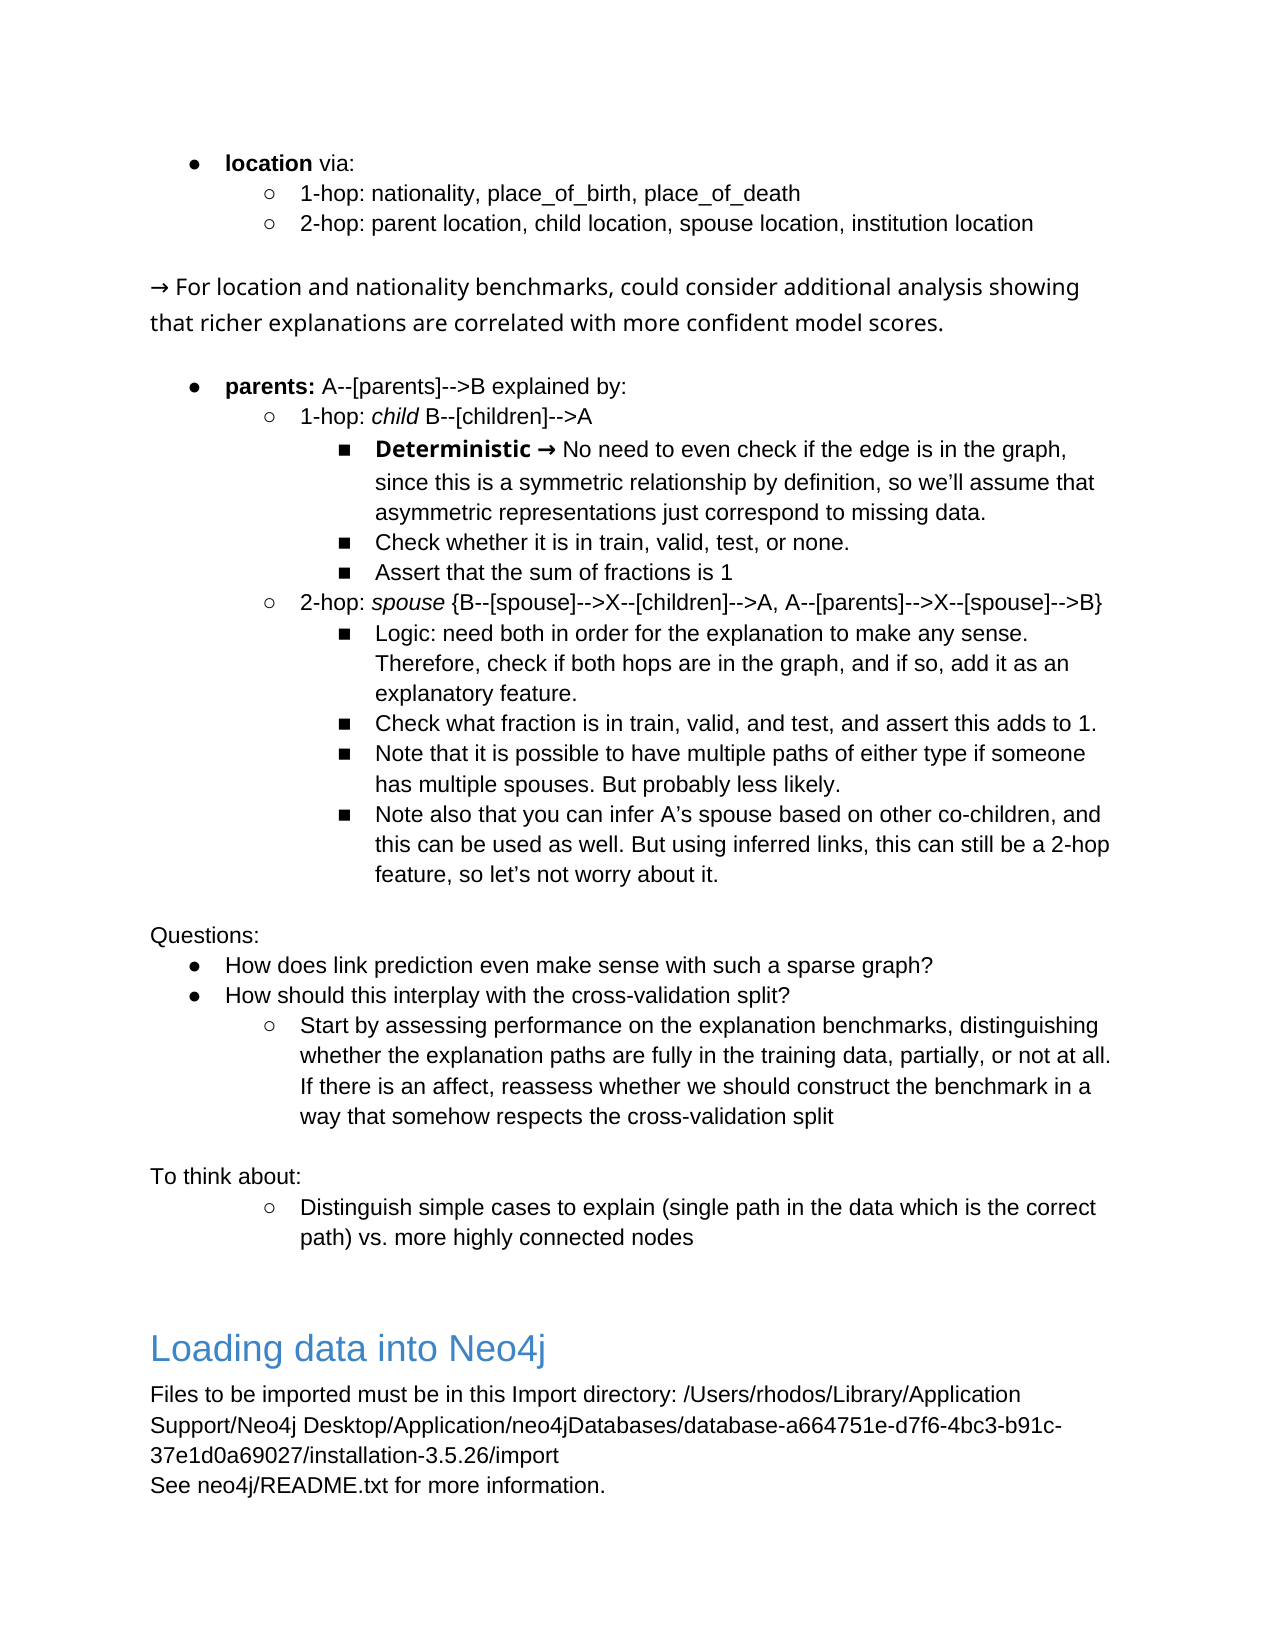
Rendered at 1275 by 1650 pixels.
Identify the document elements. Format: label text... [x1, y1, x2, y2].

list 1-hop: child B--[children]-->A [262, 403, 1125, 429]
list How does link prediction even make sense with such a sparse graph? [187, 952, 1125, 978]
text → For location and nationality benchmarks, could consider additional analysis showing that richer explanations are correlated with more confident model scores. [150, 271, 1125, 338]
list Deterministic → No need to even check if the edge is in the graph, since this is a symmetric relationship by definition, so we’ll assume that asymmetric representations just correspond to missing data. [337, 433, 1125, 525]
list 2-hop: parent location, child location, spouse location, institution location [262, 210, 1125, 237]
list Check what fraction is in train, valid, and test, and assert this adds to 1. [337, 710, 1125, 736]
list location via: [187, 150, 1125, 176]
list Distinguish simple cases to explain (single path in the data which is the correct path) vs. more highly connected nodes [262, 1193, 1125, 1250]
list Start by assessing performance on the explanation benchmarks, distinguishing whether the explanation paths are fully in the training data, partially, or not at all. If there is an affect, reassess whether we should construct the benchmark in a way that somehow respects the cross-validation split [262, 1012, 1125, 1129]
text See neo4j/README.txt for more information. [150, 1472, 1125, 1498]
list Logic: need both in order for the explanation to make any sense. Therefore, check if both hops are in the graph, and if so, add it as an explanatory feature. [337, 619, 1125, 706]
list How should this interplay with the cross-validation split? [187, 982, 1125, 1008]
list 2-hop: spouse {B--[spouse]-->X--[children]-->A, A--[parents]-->X--[spouse]-->B} [262, 589, 1125, 616]
subtitle Loading data into Neo4j [150, 1326, 1125, 1369]
list Assert that the sum of fractions is 1 [337, 559, 1125, 585]
text Questions: [150, 922, 1125, 948]
list 1-hop: nationality, place_of_birth, place_of_death [262, 180, 1125, 207]
list Check whether it is in train, valid, test, or none. [337, 529, 1125, 555]
text Files to be imported must be in this Import directory: /Users/rhodos/Library/Application Support/Neo4j Desktop/Application/neo4jDatabases/database-a664751e-d7f6-4bc3-b91c-37e1d0a69027/installation-3.5.26/import [150, 1381, 1125, 1468]
list parents: A--[parents]-->B explained by: [187, 373, 1125, 399]
text To think about: [150, 1163, 1125, 1189]
list Note that it is possible to have multiple paths of either type if someone has multiple spouses. But probably less likely. [337, 740, 1125, 797]
list Note also that you can infer A’s spouse based on other co-children, and this can be used as well. But using inferred links, this can still be a 2-hop feature, so let’s not worry about it. [337, 801, 1125, 887]
